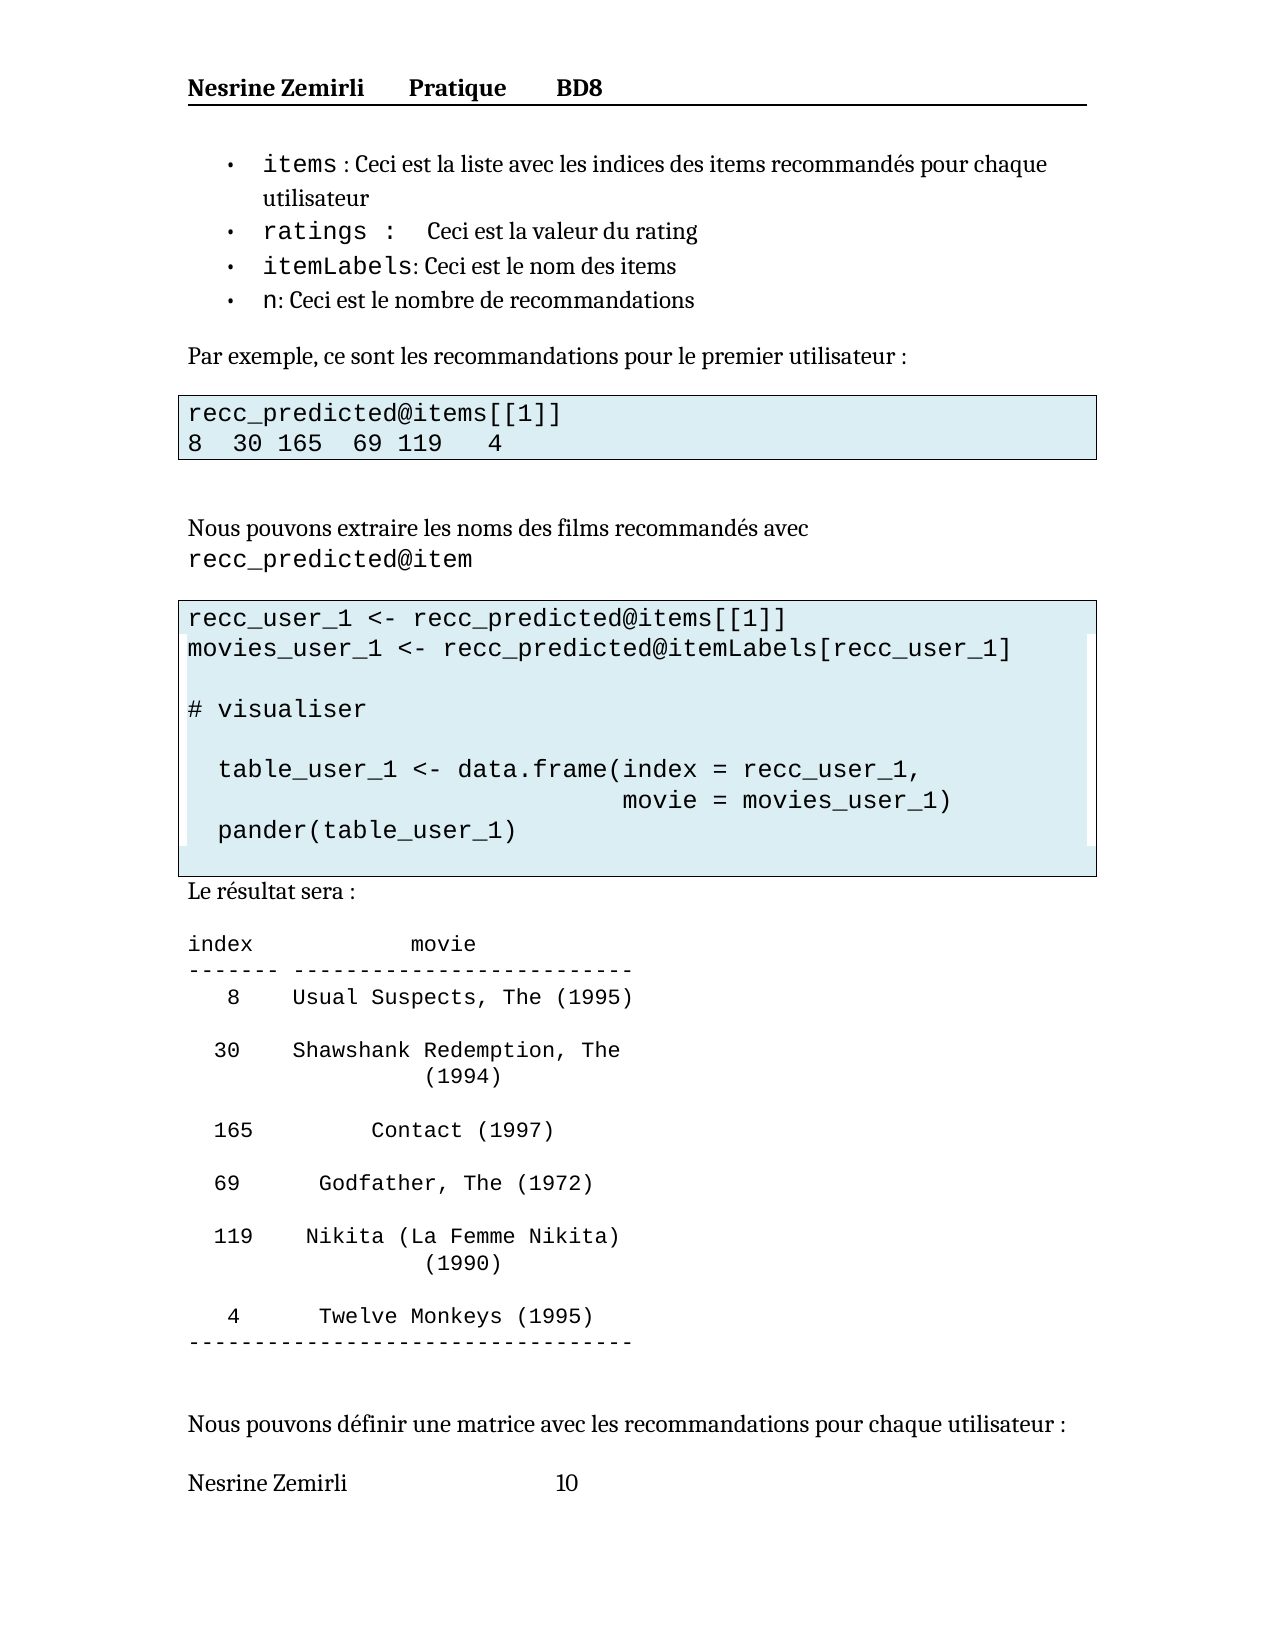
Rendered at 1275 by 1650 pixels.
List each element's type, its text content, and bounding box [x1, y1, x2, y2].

text (1990) [187, 1250, 1087, 1276]
list ratings : Ceci est la valeur du rating [225, 217, 1087, 247]
text recc_user_1 <- recc_predicted@items[[1]] [179, 601, 1096, 634]
text 8 30 165 69 119 4 [179, 426, 1096, 459]
text ------- -------------------------- [187, 958, 1087, 984]
text recc_predicted@items[[1]] [179, 396, 1096, 426]
text Nous pouvons définir une matrice avec les recommandations pour chaque utilisateur : [187, 1410, 1087, 1439]
text # visualiser [187, 694, 1087, 725]
list itemLabels: Ceci est le nom des items [225, 252, 1087, 282]
text movie = movies_user_1) [187, 785, 1087, 816]
text Le résultat sera : [187, 877, 1087, 906]
text 4 Twelve Monkeys (1995) [187, 1303, 1087, 1329]
text Nous pouvons extraire les noms des films recommandés avec recc_predicted@item [187, 514, 1087, 575]
text ---------------------------------- [187, 1329, 1087, 1356]
text 69 Godfather, The (1972) [187, 1170, 1087, 1197]
text movies_user_1 <- recc_predicted@itemLabels[recc_user_1] [187, 634, 1087, 664]
text 165 Contact (1997) [187, 1117, 1087, 1144]
text 30 Shawshank Redemption, The [187, 1037, 1087, 1064]
list items : Ceci est la liste avec les indices des items recommandés pour chaque utilisateur [225, 150, 1087, 213]
text table_user_1 <- data.frame(index = recc_user_1, [187, 755, 1087, 785]
text Par exemple, ce sont les recommandations pour le premier utilisateur : [187, 342, 1087, 370]
text (1994) [187, 1064, 1087, 1091]
text 8 Usual Suspects, The (1995) [187, 984, 1087, 1011]
text 119 Nikita (La Femme Nikita) [187, 1223, 1087, 1250]
text index movie [187, 931, 1087, 958]
list n: Ceci est le nombre de recommandations [225, 286, 1087, 316]
text pander(table_user_1) [187, 816, 1087, 843]
